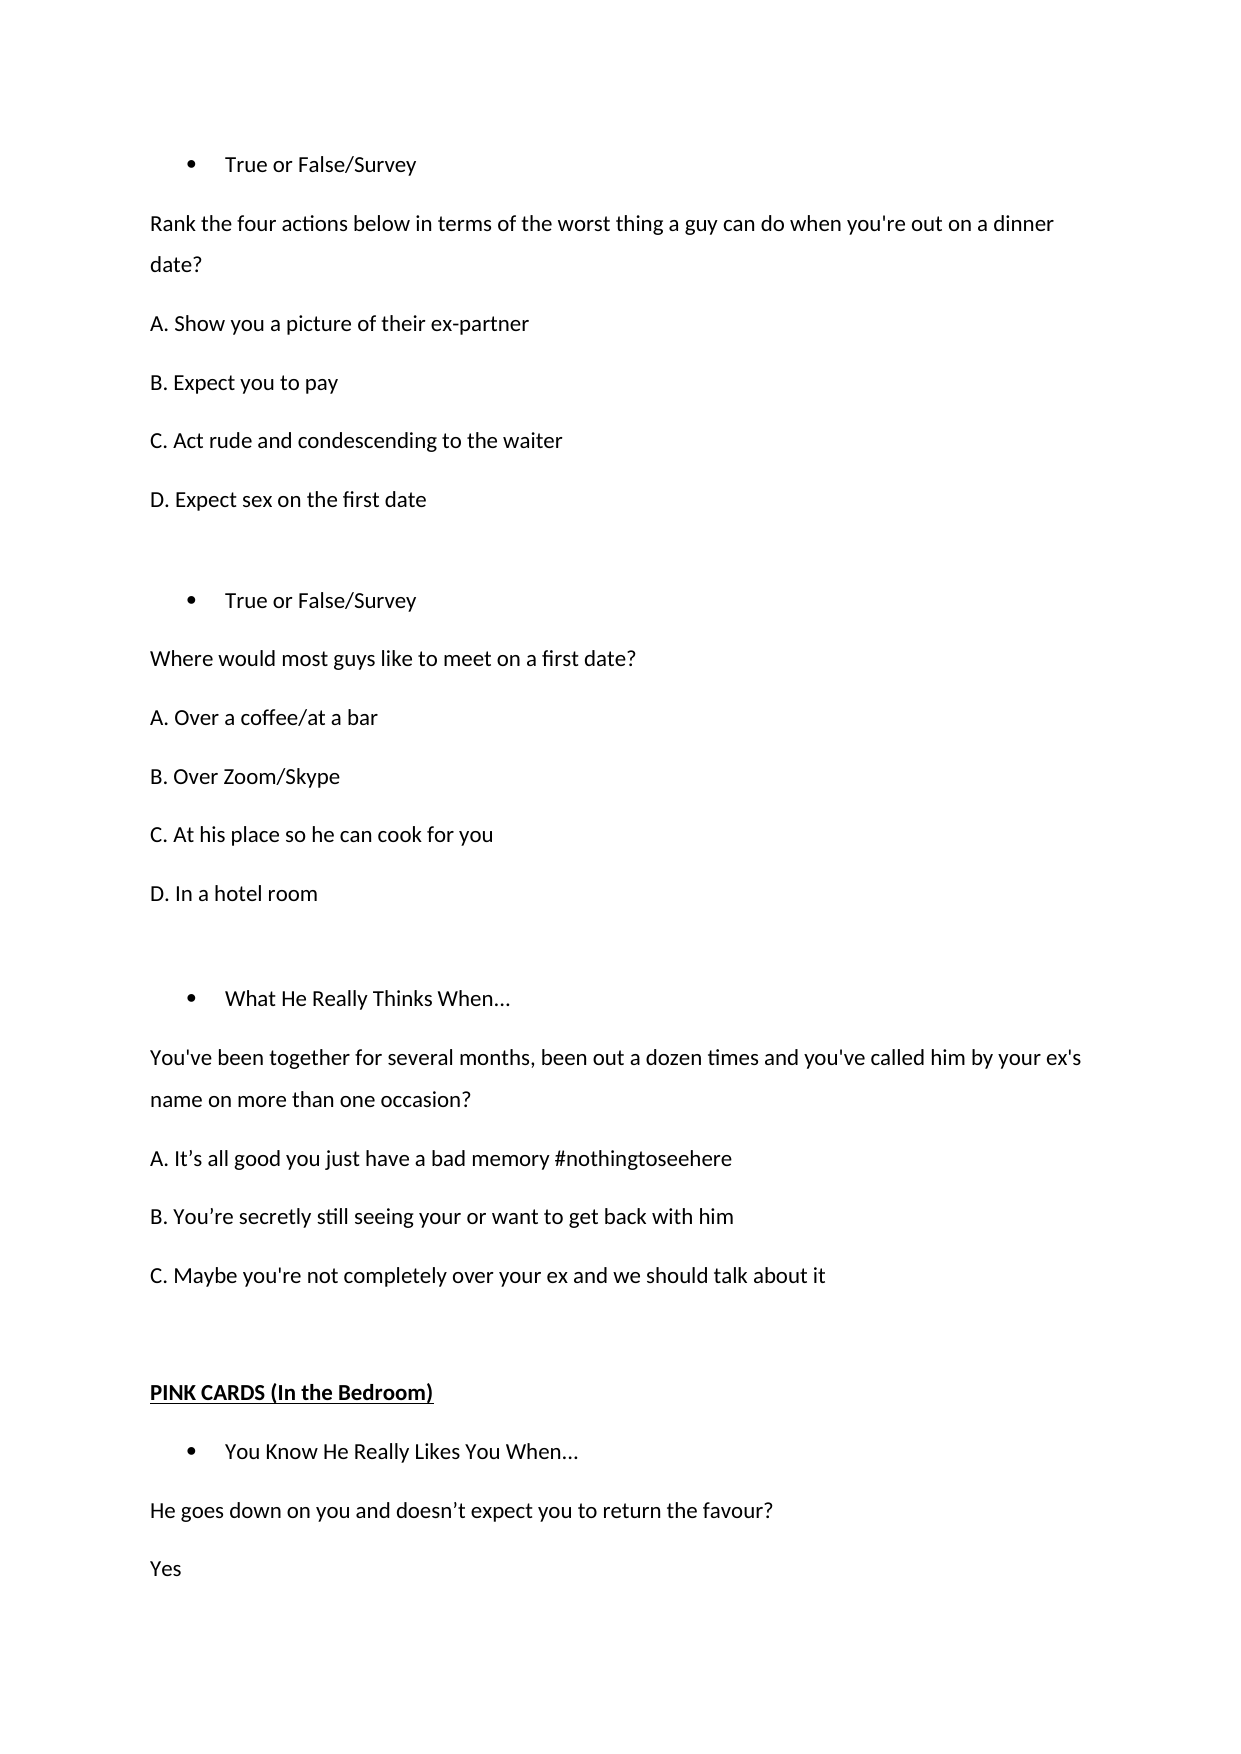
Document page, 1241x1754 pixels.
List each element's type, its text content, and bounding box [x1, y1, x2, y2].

list True or False/Survey [187, 586, 1090, 614]
text A. It’s all good you just have a bad memory #nothingtoseehere [150, 1144, 1090, 1172]
list You Know He Really Likes You When... [187, 1437, 1090, 1465]
text C. At his place so he can cook for you [150, 820, 1090, 848]
text C. Act rude and condescending to the waiter [150, 427, 1090, 454]
text D. In a hotel room [150, 879, 1090, 907]
text B. Expect you to pay [150, 368, 1090, 396]
text B. Over Zoom/Skype [150, 762, 1090, 790]
text Where would most guys like to meet on a first date? [150, 644, 1090, 672]
list What He Really Thinks When... [187, 984, 1090, 1013]
text A. Over a coffee/at a bar [150, 703, 1090, 731]
text C. Maybe you're not completely over your ex and we should talk about it [150, 1261, 1090, 1289]
text Rank the four actions below in terms of the worst thing a guy can do when you're out on a dinner date? [150, 209, 1090, 279]
text He goes down on you and doesn’t expect you to return the favour? [150, 1496, 1090, 1524]
text D. Expect sex on the first date [150, 485, 1090, 555]
text B. You’re secretly still seeing your or want to get back with him [150, 1202, 1090, 1231]
list True or False/Survey [187, 150, 1090, 178]
text PINK CARDS (In the Bedroom) [150, 1378, 1090, 1406]
text You've been together for several months, been out a dozen times and you've called him by your ex's name on more than one occasion? [150, 1043, 1090, 1113]
text A. Show you a picture of their ex-partner [150, 309, 1090, 337]
text Yes [150, 1554, 1090, 1582]
